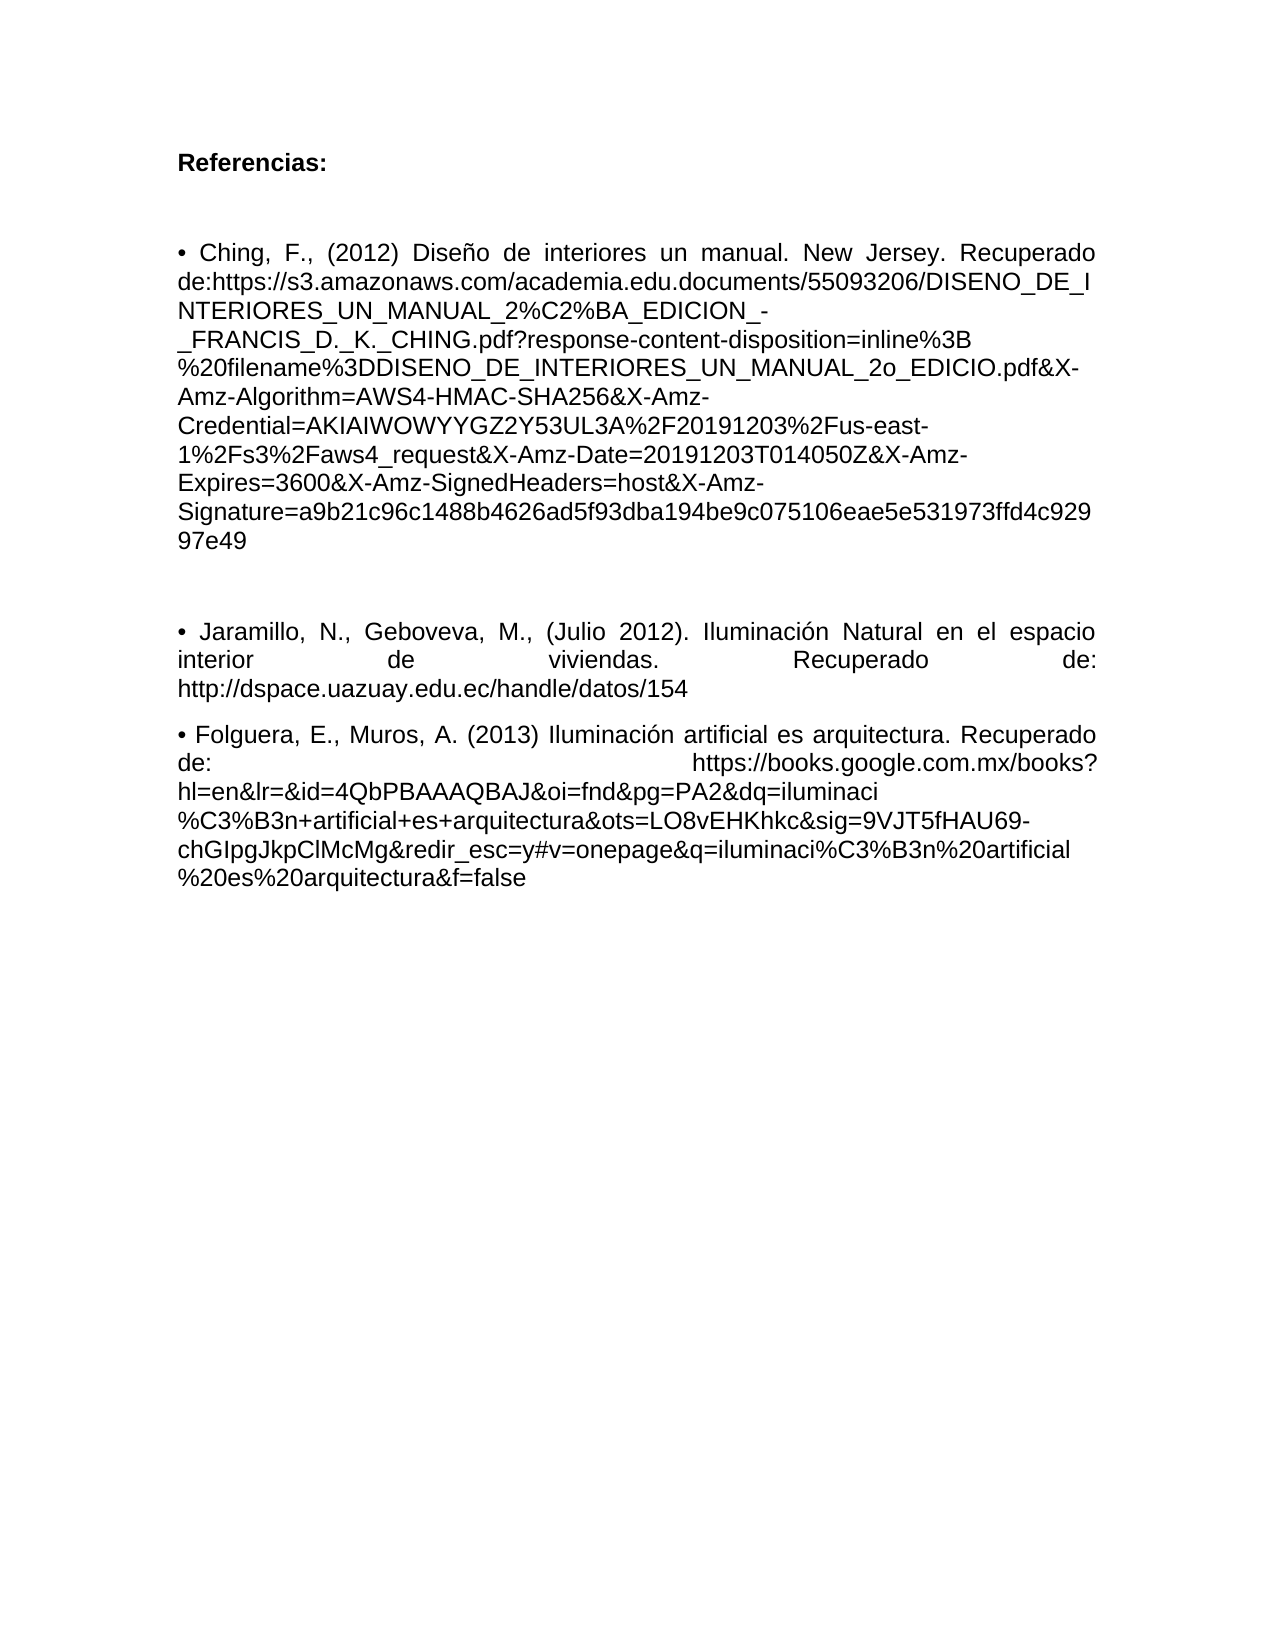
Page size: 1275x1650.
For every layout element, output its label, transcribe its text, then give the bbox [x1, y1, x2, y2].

text Referencias: [177, 148, 1098, 176]
text • Folguera, E., Muros, A. (2013) Iluminación artificial es arquitectura. Recuperado de: https://books.google.com.mx/books?hl=en&lr=&id=4QbPBAAAQBAJ&oi=fnd&pg=PA2&dq=iluminaci%C3%B3n+artificial+es+arquitectura&ots=LO8vEHKhkc&sig=9VJT5fHAU69-chGIpgJkpClMcMg&redir_esc=y#v=onepage&q=iluminaci%C3%B3n%20artificial%20es%20arquitectura&f=false [177, 720, 1098, 892]
text • Jaramillo, N., Geboveva, M., (Julio 2012). Iluminación Natural en el espacio interior de viviendas. Recuperado de: http://dspace.uazuay.edu.ec/handle/datos/154 [177, 617, 1098, 703]
text • Ching, F., (2012) Diseño de interiores un manual. New Jersey. Recuperado de:https://s3.amazonaws.com/academia.edu.documents/55093206/DISENO_DE_INTERIORES_UN_MANUAL_2%C2%BA_EDICION_-_FRANCIS_D._K._CHING.pdf?response-content-disposition=inline%3B%20filename%3DDISENO_DE_INTERIORES_UN_MANUAL_2o_EDICIO.pdf&X-Amz-Algorithm=AWS4-HMAC-SHA256&X-Amz-Credential=AKIAIWOWYYGZ2Y53UL3A%2F20191203%2Fus-east-1%2Fs3%2Faws4_request&X-Amz-Date=20191203T014050Z&X-Amz-Expires=3600&X-Amz-SignedHeaders=host&X-Amz-Signature=a9b21c96c1488b4626ad5f93dba194be9c075106eae5e531973ffd4c92997e49 [177, 238, 1098, 555]
